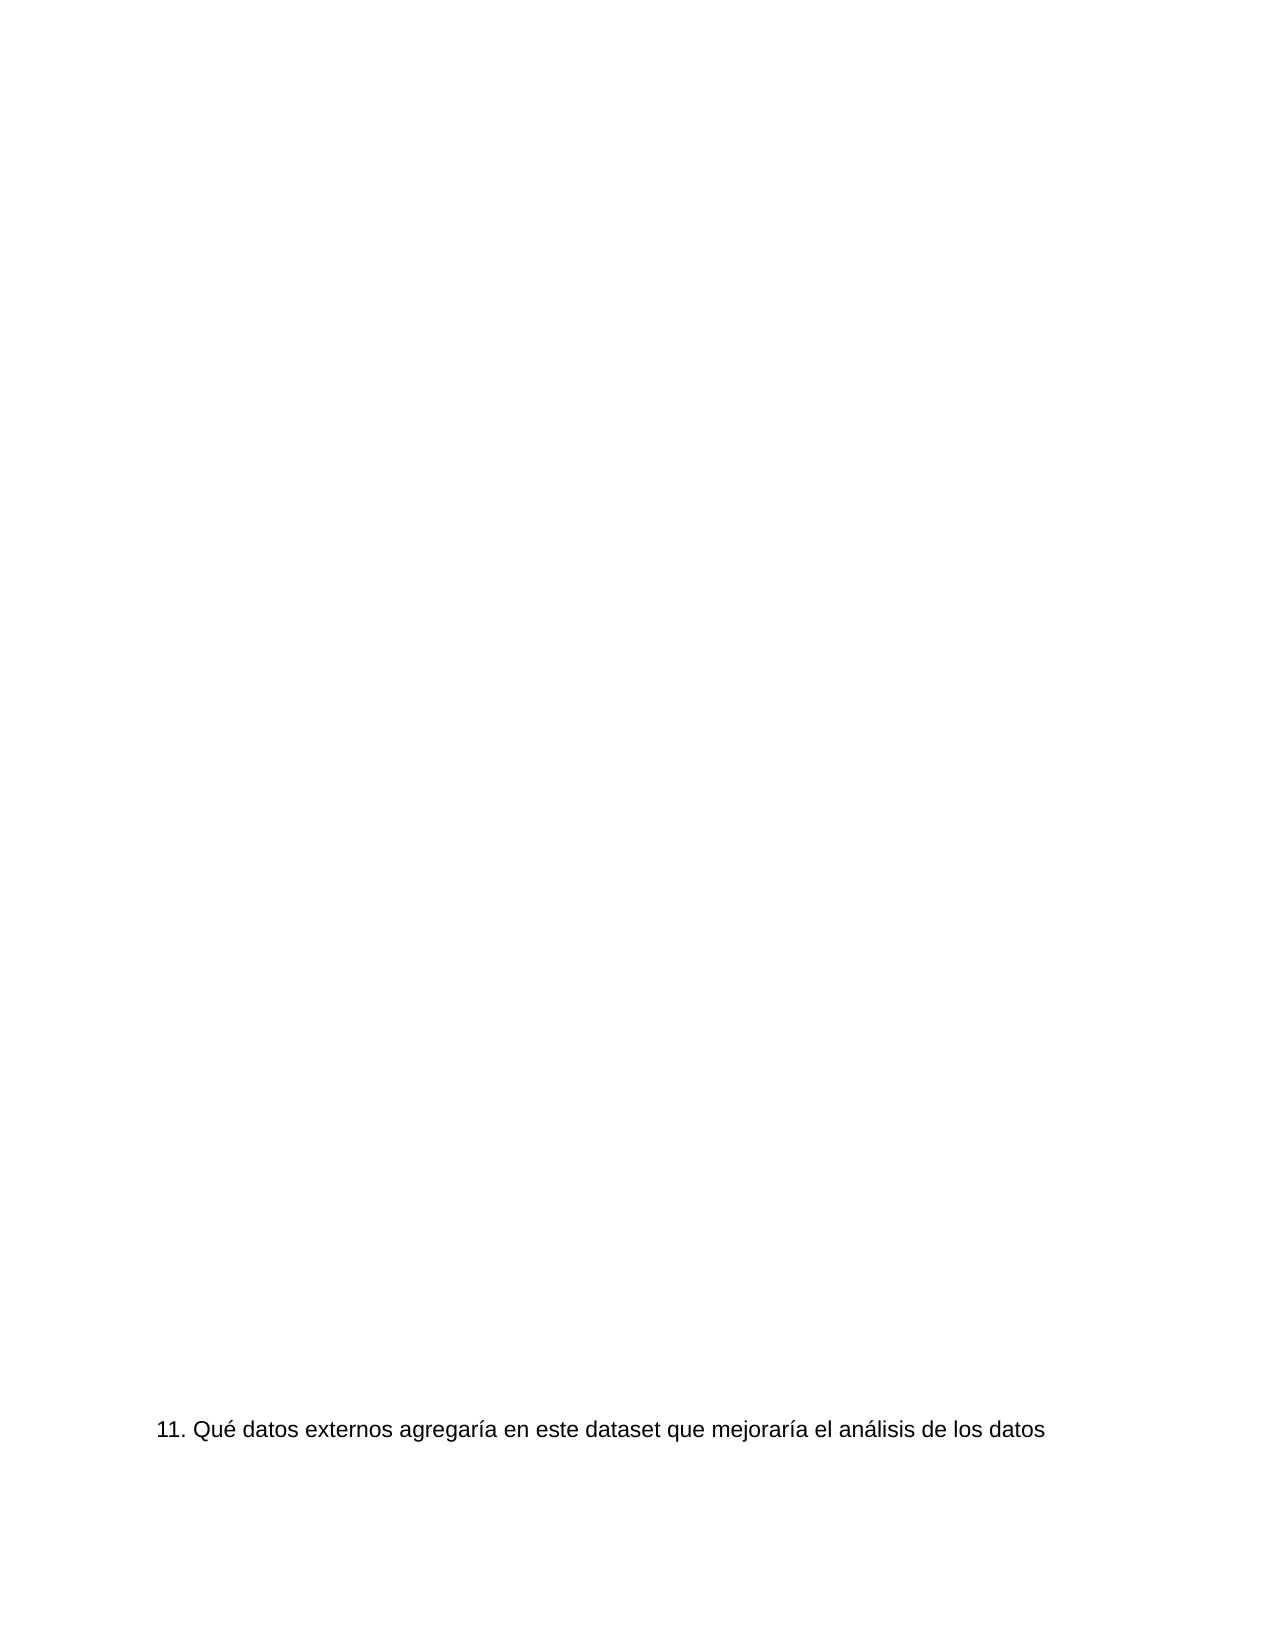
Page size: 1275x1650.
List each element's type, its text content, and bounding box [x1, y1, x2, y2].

text 11. Qué datos externos agregaría en este dataset que mejoraría el análisis de los datos [150, 1415, 1125, 1444]
